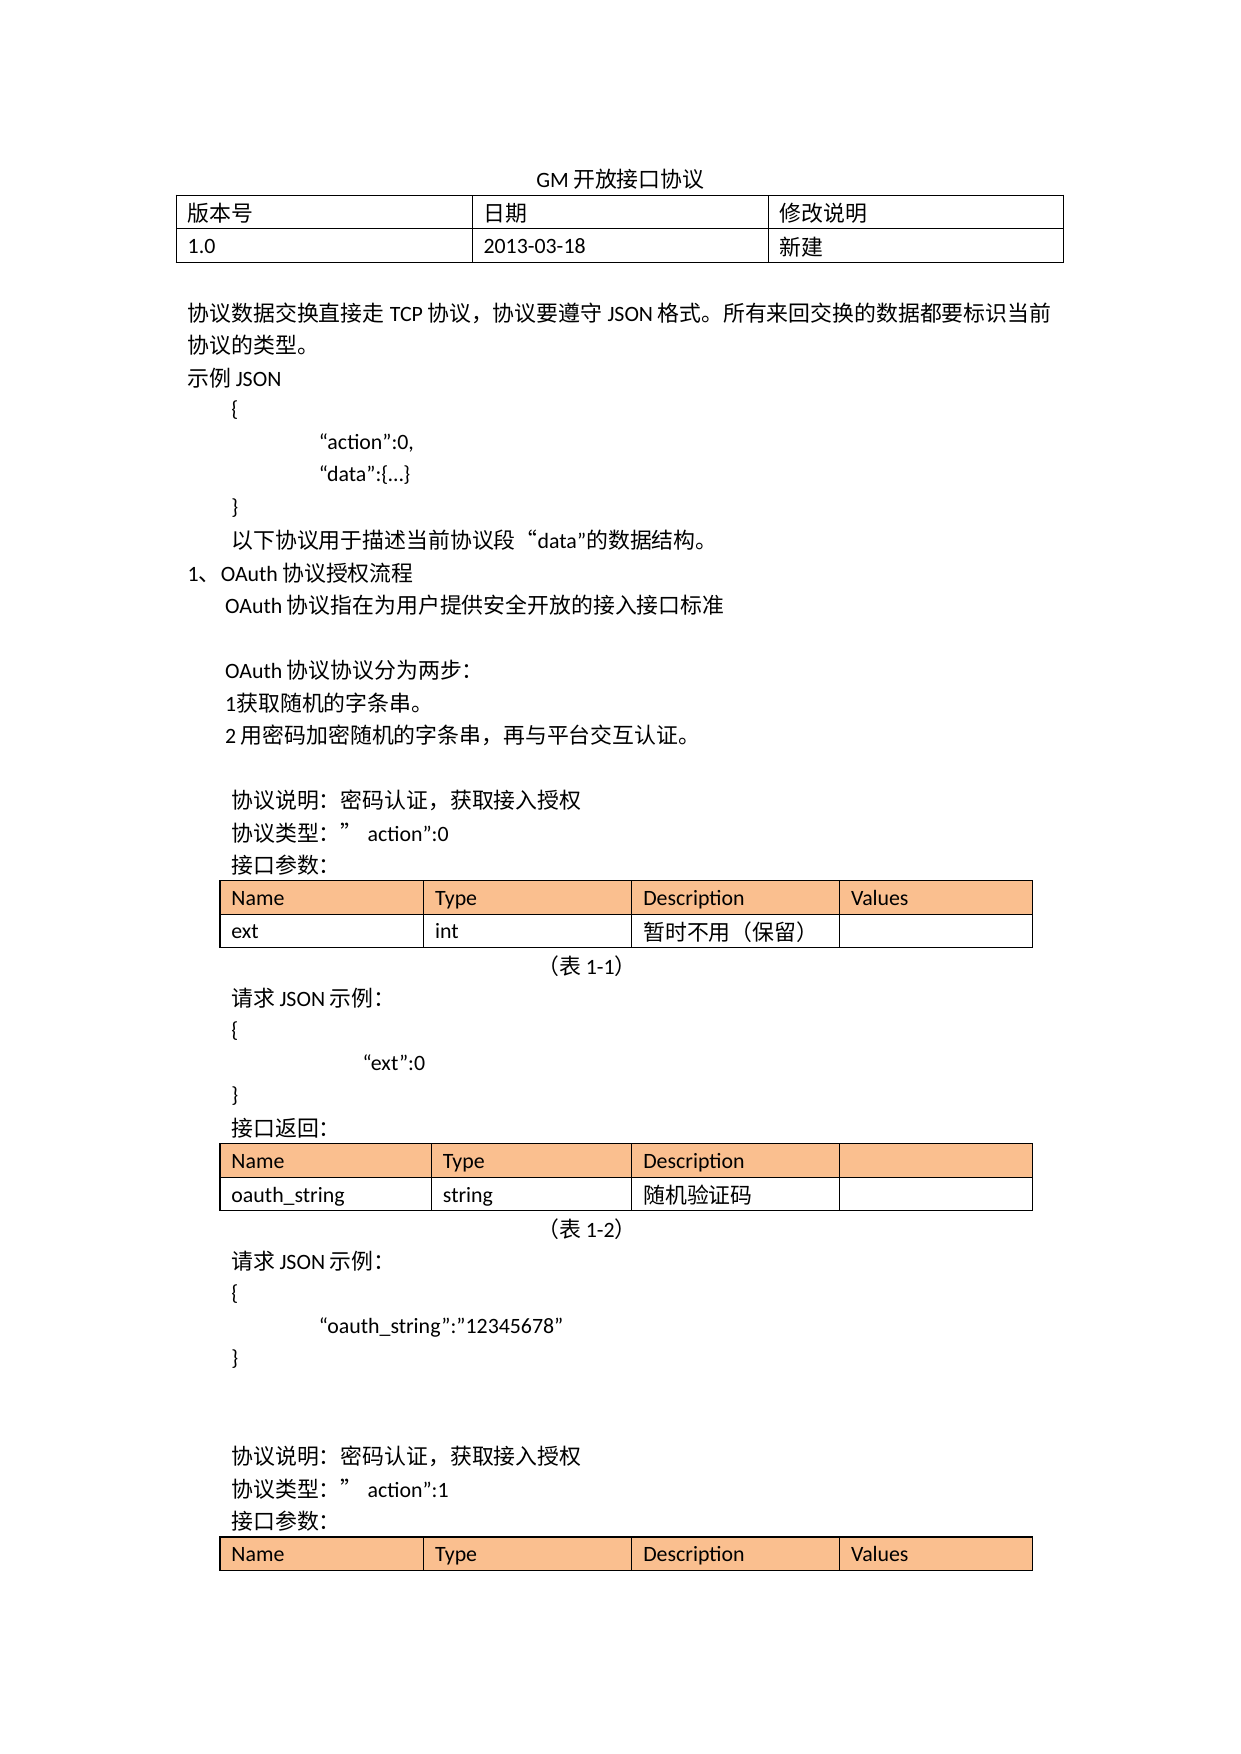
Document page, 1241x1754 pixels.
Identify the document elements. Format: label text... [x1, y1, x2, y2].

table_cell 新建 [769, 229, 1063, 262]
list 请求JSON示例： [231, 1244, 1053, 1276]
list 接口参数： [231, 848, 1053, 880]
list } [231, 490, 1053, 523]
table_header 日期 [473, 196, 768, 228]
list “ext”:0 [319, 1046, 1053, 1078]
list 协议说明：密码认证，获取接入授权 [231, 1439, 1053, 1471]
table_cell 1.0 [177, 229, 472, 262]
table_header 修改说明 [769, 196, 1063, 228]
text （表1-1） [187, 948, 1053, 981]
table_header Name [221, 1144, 431, 1177]
list （表1-2） [231, 1211, 1053, 1244]
list 以下协议用于描述当前协议段“data”的数据结构。 [231, 523, 1053, 555]
table_header 版本号 [177, 196, 472, 228]
table_cell 暂时不用（保留） [632, 915, 839, 947]
list 2用密码加密随机的字条串，再与平台交互认证。 [225, 718, 1053, 750]
list 接口参数： [231, 1504, 1053, 1536]
list { [231, 1276, 1053, 1309]
text GM开放接口协议 [187, 162, 1053, 194]
list OAuth协议指在为用户提供安全开放的接入接口标准 [225, 588, 1053, 620]
table_header Description [632, 1538, 839, 1570]
list 接口返回： [231, 1111, 1053, 1143]
list } [231, 1078, 1053, 1111]
list { [231, 393, 1053, 425]
table_header Type [424, 1538, 631, 1570]
list 获取随机的字条串。 [225, 685, 1053, 718]
table_header [840, 1144, 1032, 1177]
table_header Description [632, 1144, 839, 1177]
table_cell oauth_string [221, 1178, 431, 1210]
table_header Name [221, 881, 423, 914]
table_cell 2013-03-18 [473, 229, 768, 262]
table_cell [840, 1178, 1032, 1210]
table_cell string [432, 1178, 631, 1210]
table_header Type [432, 1144, 631, 1177]
table_header Values [840, 881, 1032, 914]
table_cell [840, 915, 1032, 947]
table_header Description [632, 881, 839, 914]
list 协议说明：密码认证，获取接入授权 [231, 783, 1053, 815]
list “action”:0, [231, 425, 1053, 458]
list “oauth_string”:”12345678” [275, 1309, 1053, 1341]
list OAuth协议协议分为两步： [225, 653, 1053, 685]
list { [231, 1013, 1053, 1046]
table_header Type [424, 881, 631, 914]
text 1、OAuth协议授权流程 [187, 555, 1053, 588]
table_header Values [840, 1538, 1032, 1570]
table_header Name [221, 1538, 423, 1570]
list 协议类型：” action”:0 [231, 815, 1053, 848]
table_cell ext [221, 915, 423, 947]
text 示例JSON [187, 360, 1053, 393]
table_cell 随机验证码 [632, 1178, 839, 1210]
list } [231, 1341, 1053, 1374]
table_cell int [424, 915, 631, 947]
list “data”:{…} [231, 458, 1053, 490]
text 协议数据交换直接走TCP协议，协议要遵守JSON格式。所有来回交换的数据都要标识当前协议的类型。 [187, 295, 1053, 360]
list 请求JSON示例： [231, 981, 1053, 1013]
list 协议类型：” action”:1 [231, 1471, 1053, 1504]
